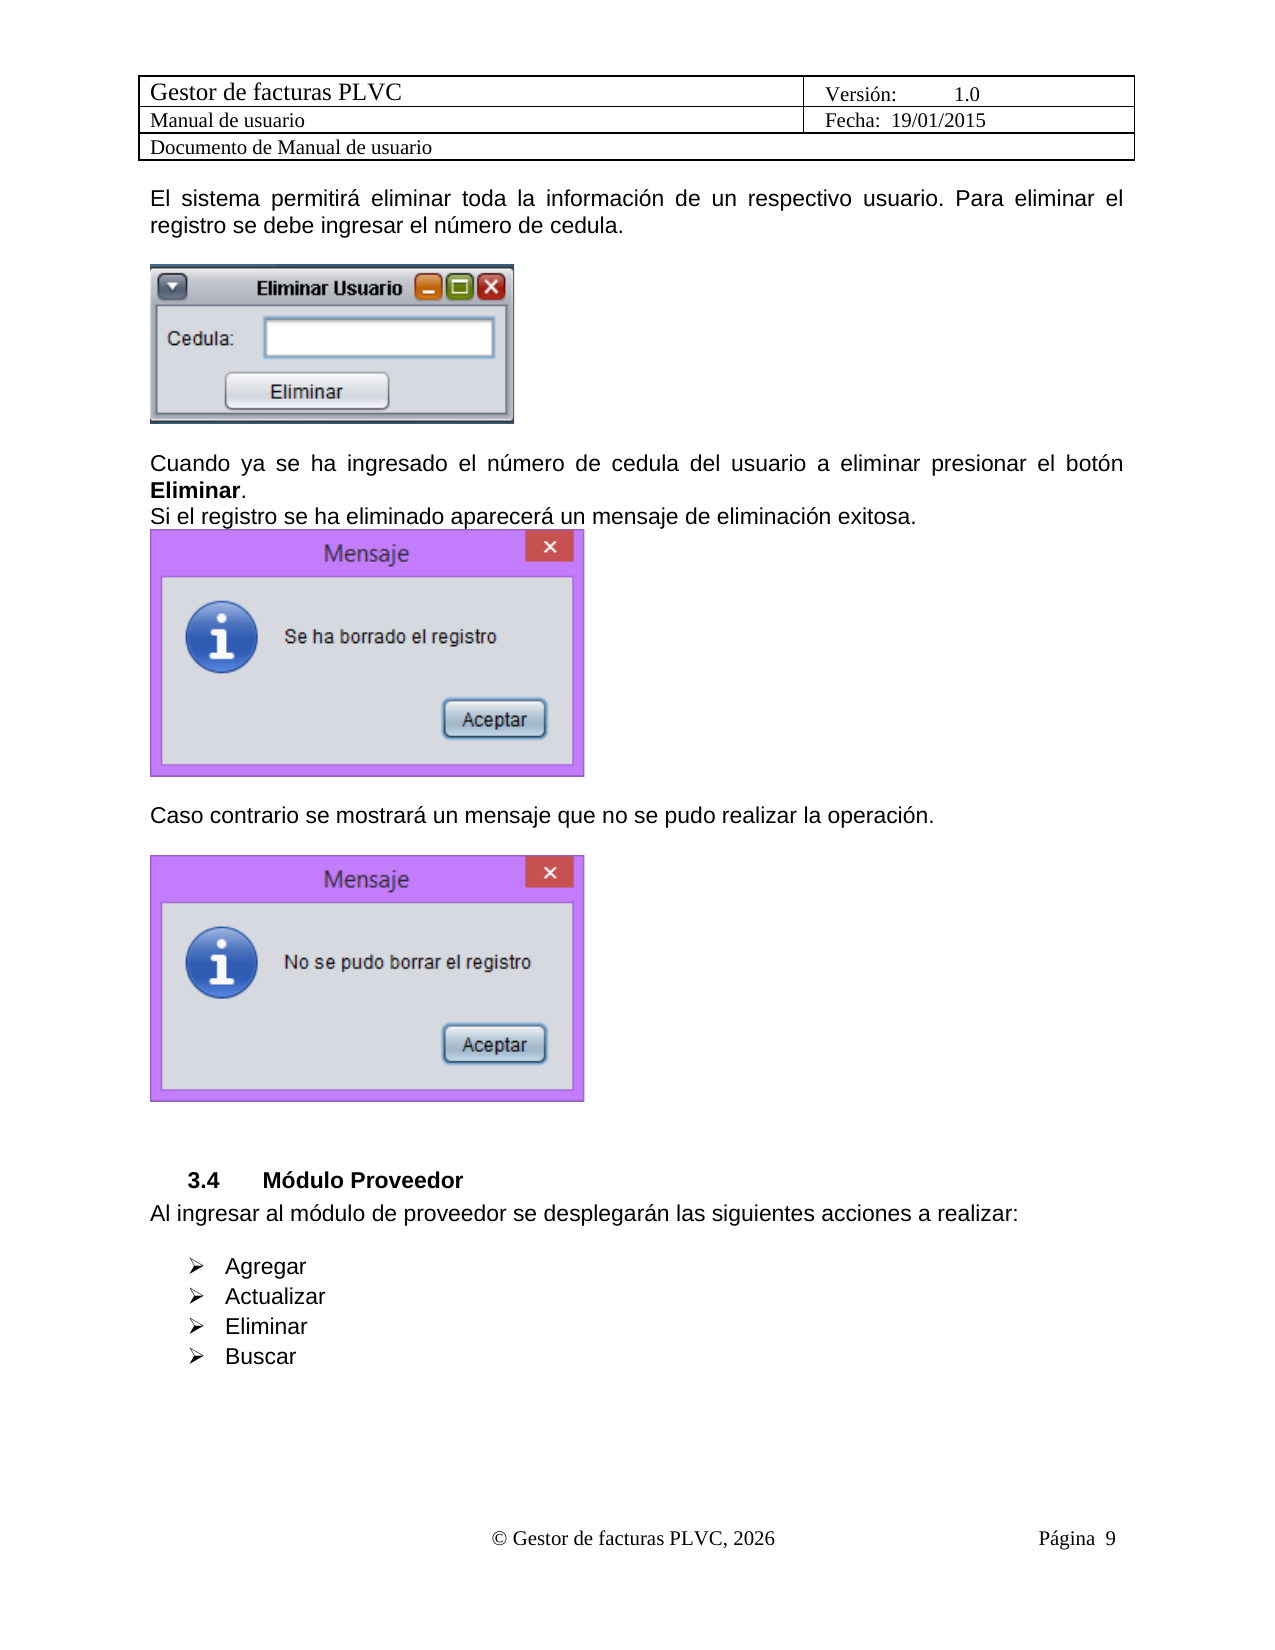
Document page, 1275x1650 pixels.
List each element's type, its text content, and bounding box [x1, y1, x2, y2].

list Agregar [187, 1253, 1125, 1279]
list Buscar [187, 1343, 1125, 1369]
list Eliminar [187, 1313, 1125, 1339]
subtitle Módulo Proveedor [187, 1167, 1125, 1194]
text Caso contrario se mostrará un mensaje que no se pudo realizar la operación. [150, 802, 1125, 829]
text Si el registro se ha eliminado aparecerá un mensaje de eliminación exitosa. [150, 503, 1125, 529]
text Cuando ya se ha ingresado el número de cedula del usuario a eliminar presionar el botón Eliminar. [150, 450, 1125, 503]
text El sistema permitirá eliminar toda la información de un respectivo usuario. Para eliminar el registro se debe ingresar el número de cedula. [150, 185, 1125, 238]
picture [150, 855, 585, 1102]
text Al ingresar al módulo de proveedor se desplegarán las siguientes acciones a realizar: [150, 1200, 1125, 1226]
list Actualizar [187, 1283, 1125, 1309]
picture [150, 529, 585, 777]
